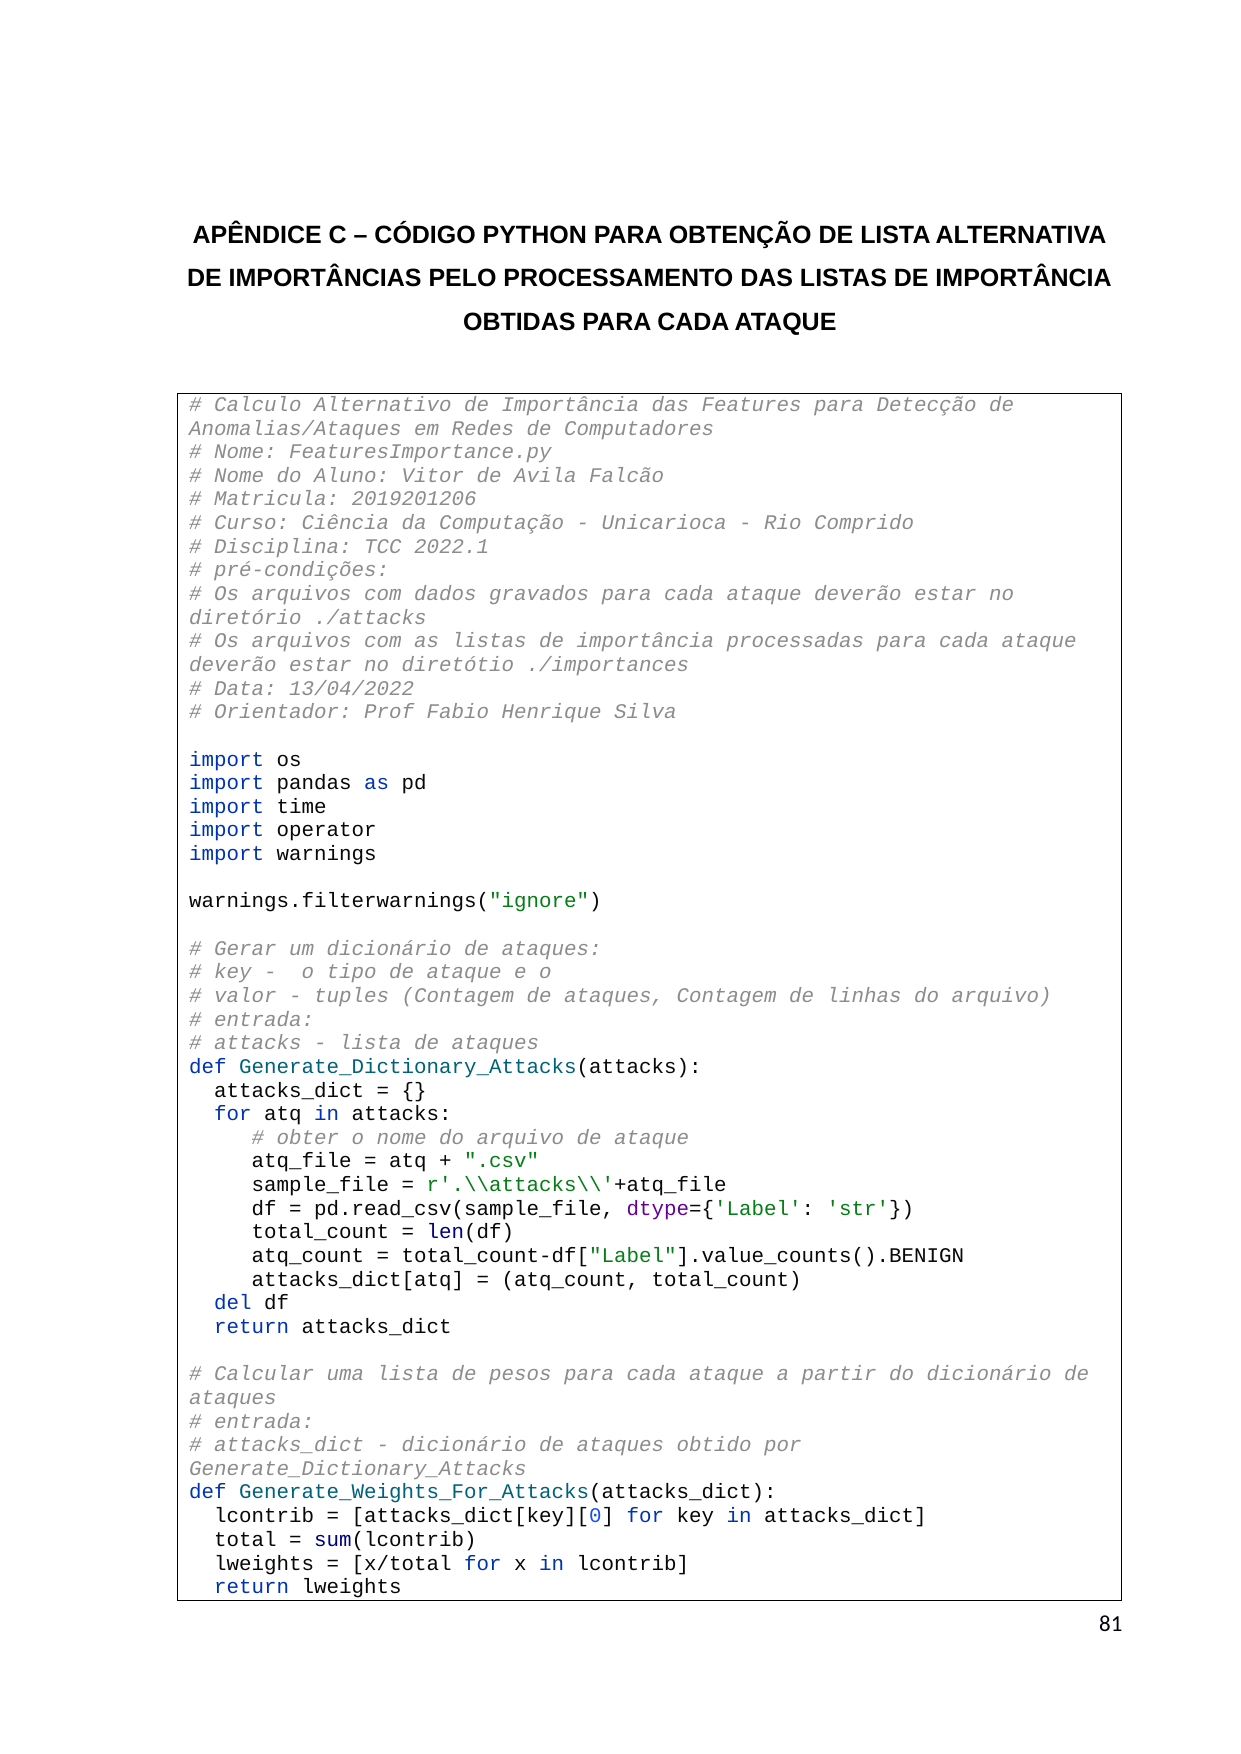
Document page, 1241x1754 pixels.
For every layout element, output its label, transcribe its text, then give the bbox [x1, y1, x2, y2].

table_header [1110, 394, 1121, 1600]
subtitle APÊNDICE C – CódiGo Python para obtenção de LISTA ALTERNATIVA DE IMPORTÂNCIAS PELO PROCESSAMENTO DAS LISTAS DE IMPORTÂNCIA OBTIDAS PARA CADA ATAQUE [177, 220, 1122, 335]
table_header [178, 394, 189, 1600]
